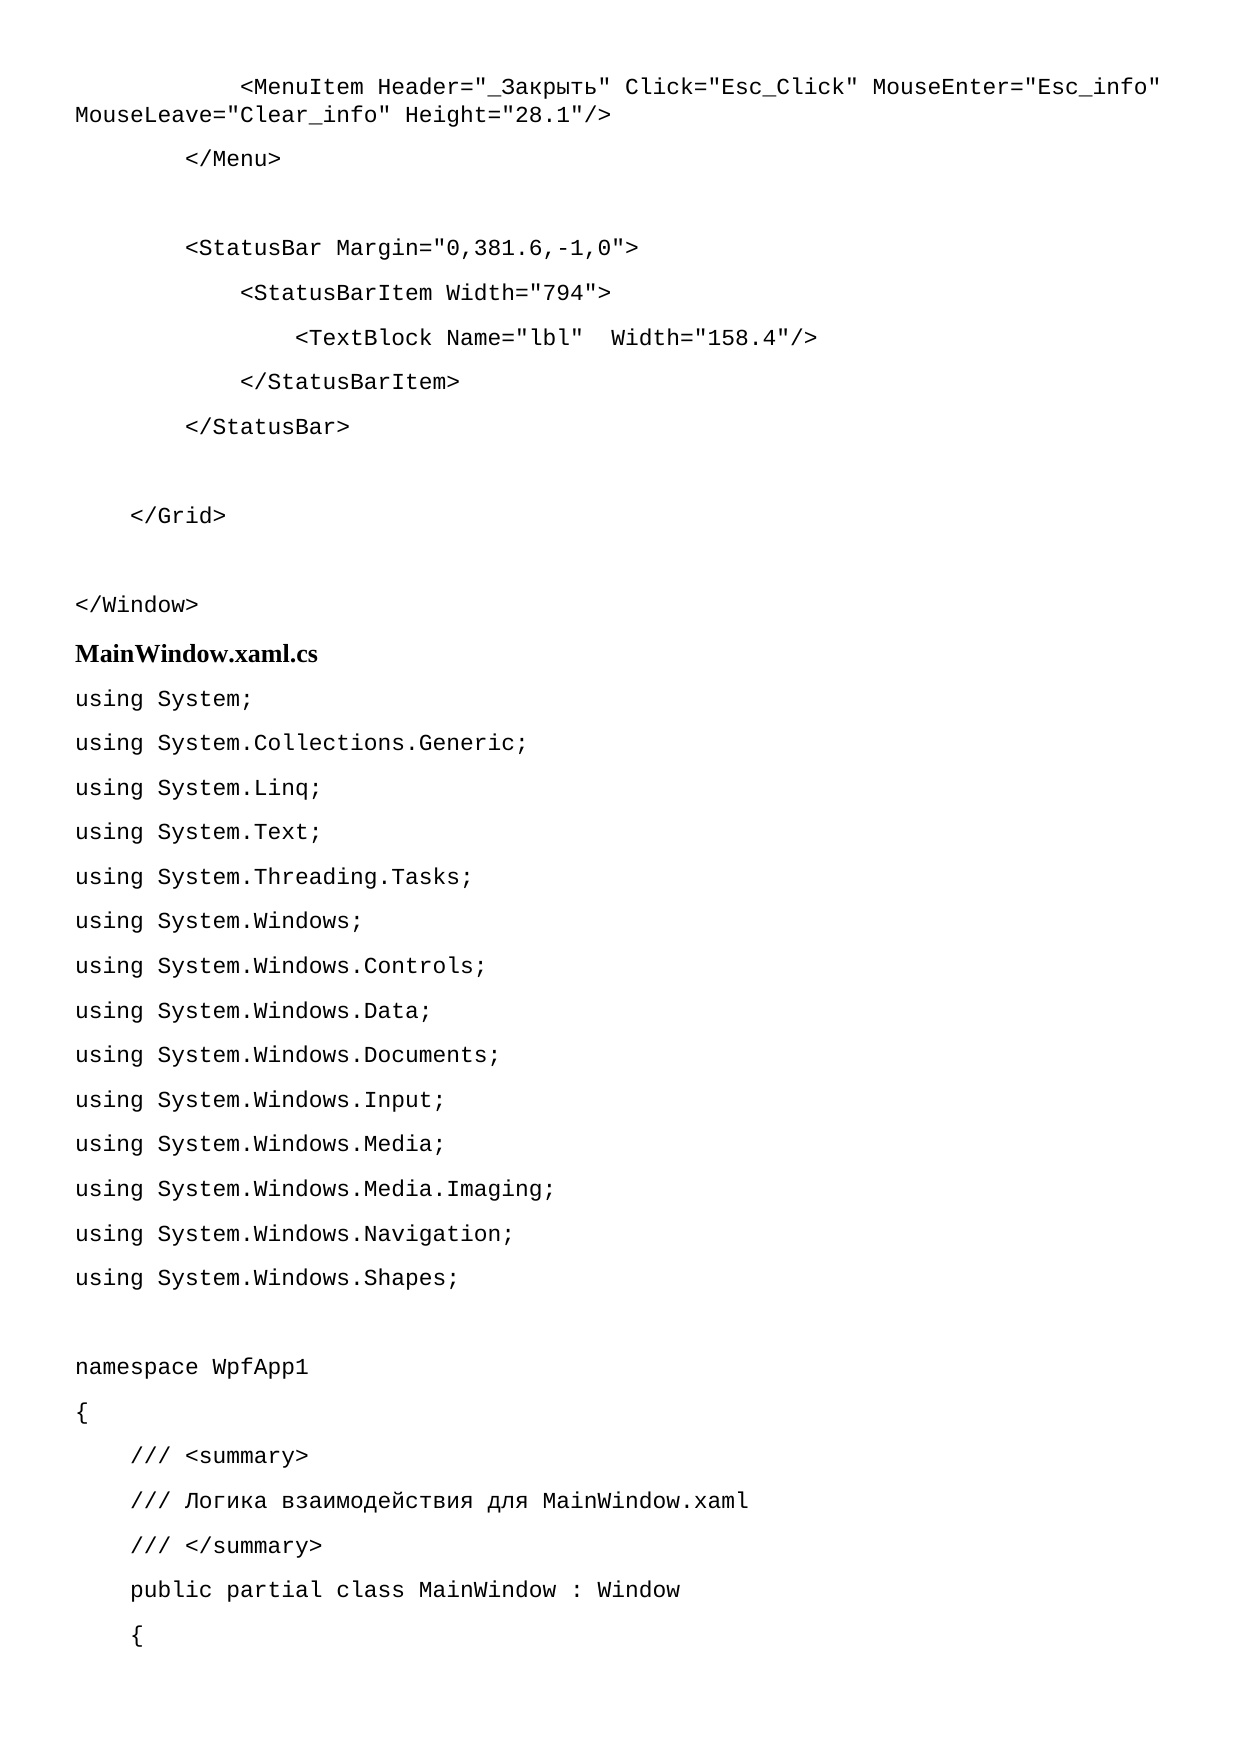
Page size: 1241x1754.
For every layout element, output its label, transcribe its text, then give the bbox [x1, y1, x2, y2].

text using System.Windows.Controls; [75, 954, 1165, 980]
text </Menu> [75, 147, 1165, 173]
text using System.Windows.Data; [75, 999, 1165, 1025]
text using System.Windows.Media; [75, 1133, 1165, 1159]
text using System.Windows; [75, 910, 1165, 936]
text using System; [75, 687, 1165, 713]
text using System.Windows.Input; [75, 1088, 1165, 1114]
text using System.Collections.Generic; [75, 732, 1165, 757]
text <TextBlock Name="lbl" Width="158.4"/> [75, 326, 1165, 352]
text /// Логика взаимодействия для MainWindow.xaml [75, 1489, 1165, 1515]
text public partial class MainWindow : Window [75, 1579, 1165, 1604]
text using System.Windows.Navigation; [75, 1222, 1165, 1248]
text /// </summary> [75, 1534, 1165, 1560]
text using System.Linq; [75, 776, 1165, 802]
text <StatusBar Margin="0,381.6,-1,0"> [75, 237, 1165, 263]
text MainWindow.xaml.cs [75, 638, 1165, 668]
text { [75, 1400, 1165, 1426]
text <MenuItem Header="_Закрыть" Click="Esc_Click" MouseEnter="Esc_info" MouseLeave="Clear_info" Height="28.1"/> [75, 75, 1165, 129]
text using System.Threading.Tasks; [75, 865, 1165, 891]
text </StatusBarItem> [75, 370, 1165, 396]
text </StatusBar> [75, 415, 1165, 441]
text using System.Windows.Documents; [75, 1044, 1165, 1069]
text using System.Windows.Shapes; [75, 1267, 1165, 1292]
text /// <summary> [75, 1445, 1165, 1471]
text </Window> [75, 593, 1165, 619]
text using System.Windows.Media.Imaging; [75, 1177, 1165, 1203]
text <StatusBarItem Width="794"> [75, 281, 1165, 307]
text </Grid> [75, 504, 1165, 530]
text namespace WpfApp1 [75, 1356, 1165, 1382]
text using System.Text; [75, 821, 1165, 847]
text { [75, 1623, 1165, 1649]
